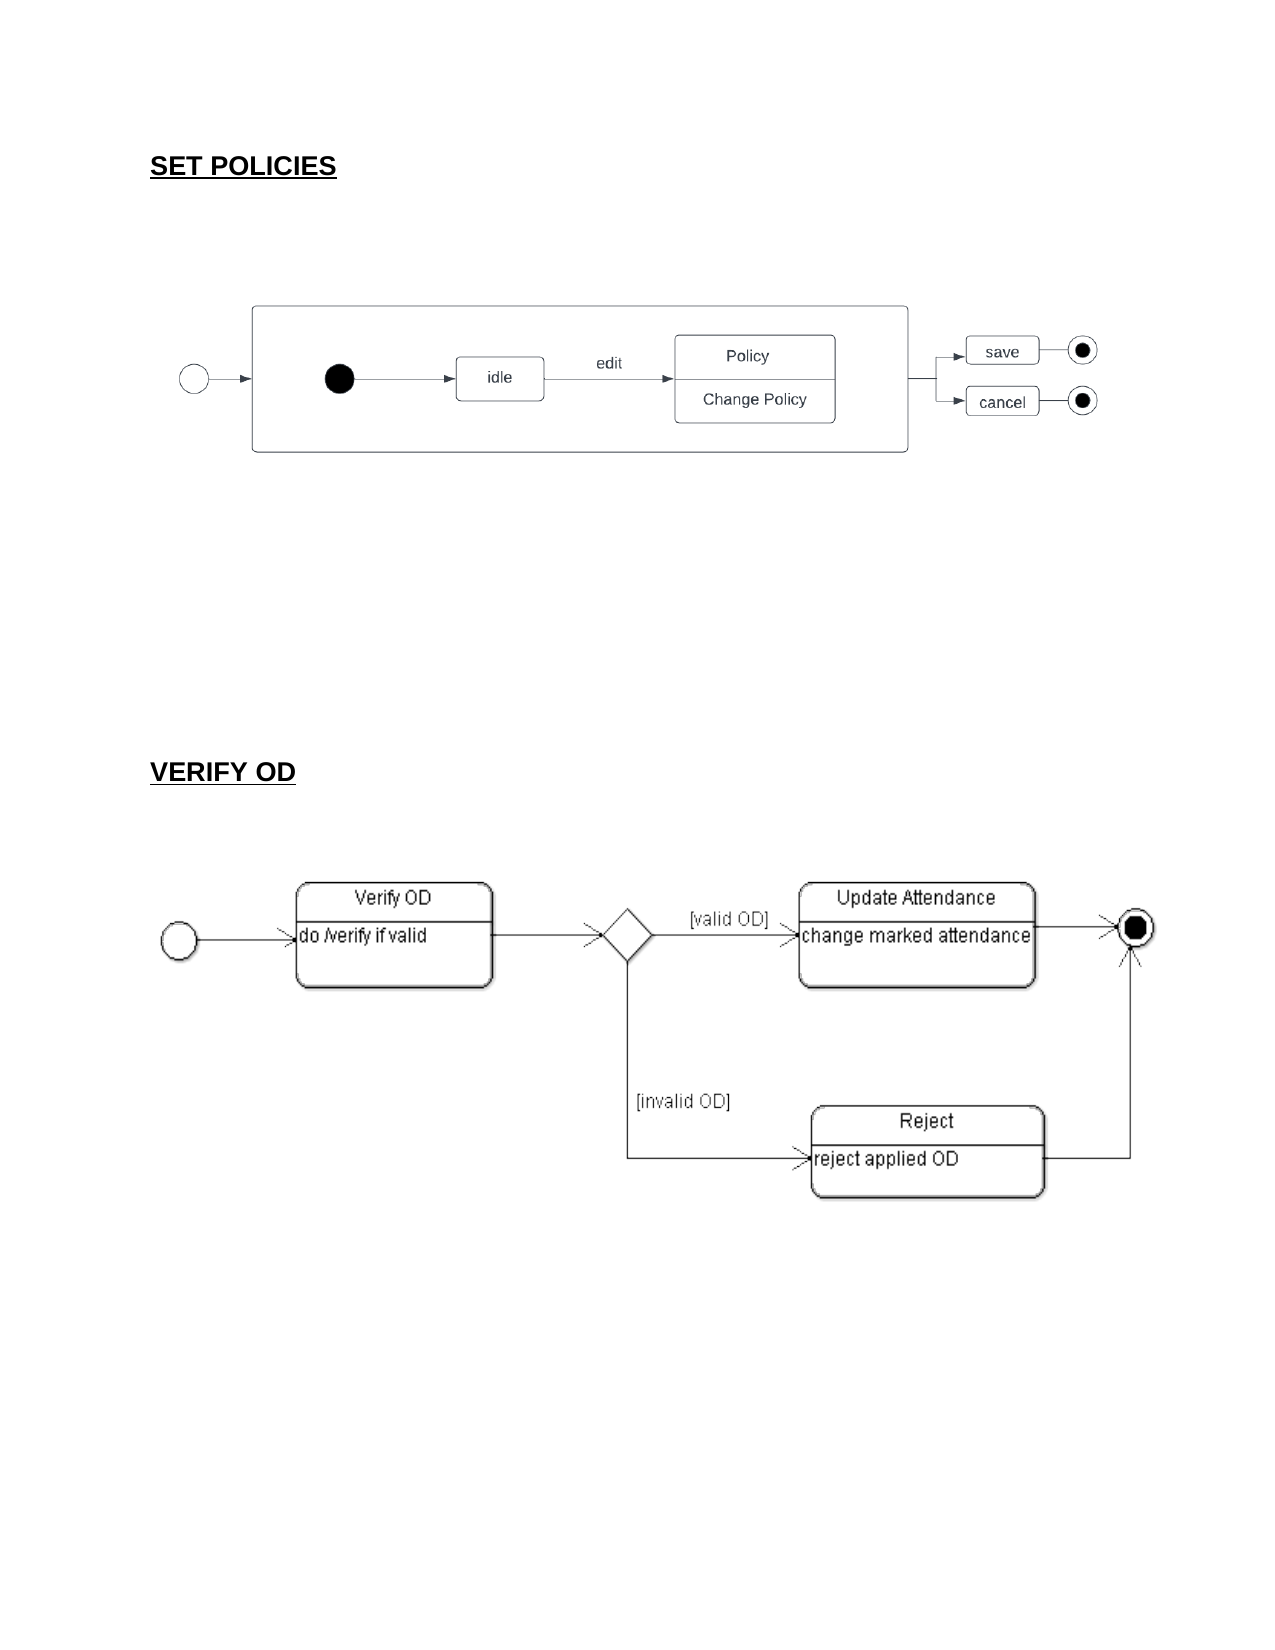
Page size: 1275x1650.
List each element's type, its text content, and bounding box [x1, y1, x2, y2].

picture [109, 847, 1191, 1241]
text VERIFY OD [150, 756, 1125, 788]
text SET POLICIES [150, 150, 1125, 181]
picture [150, 276, 1125, 481]
